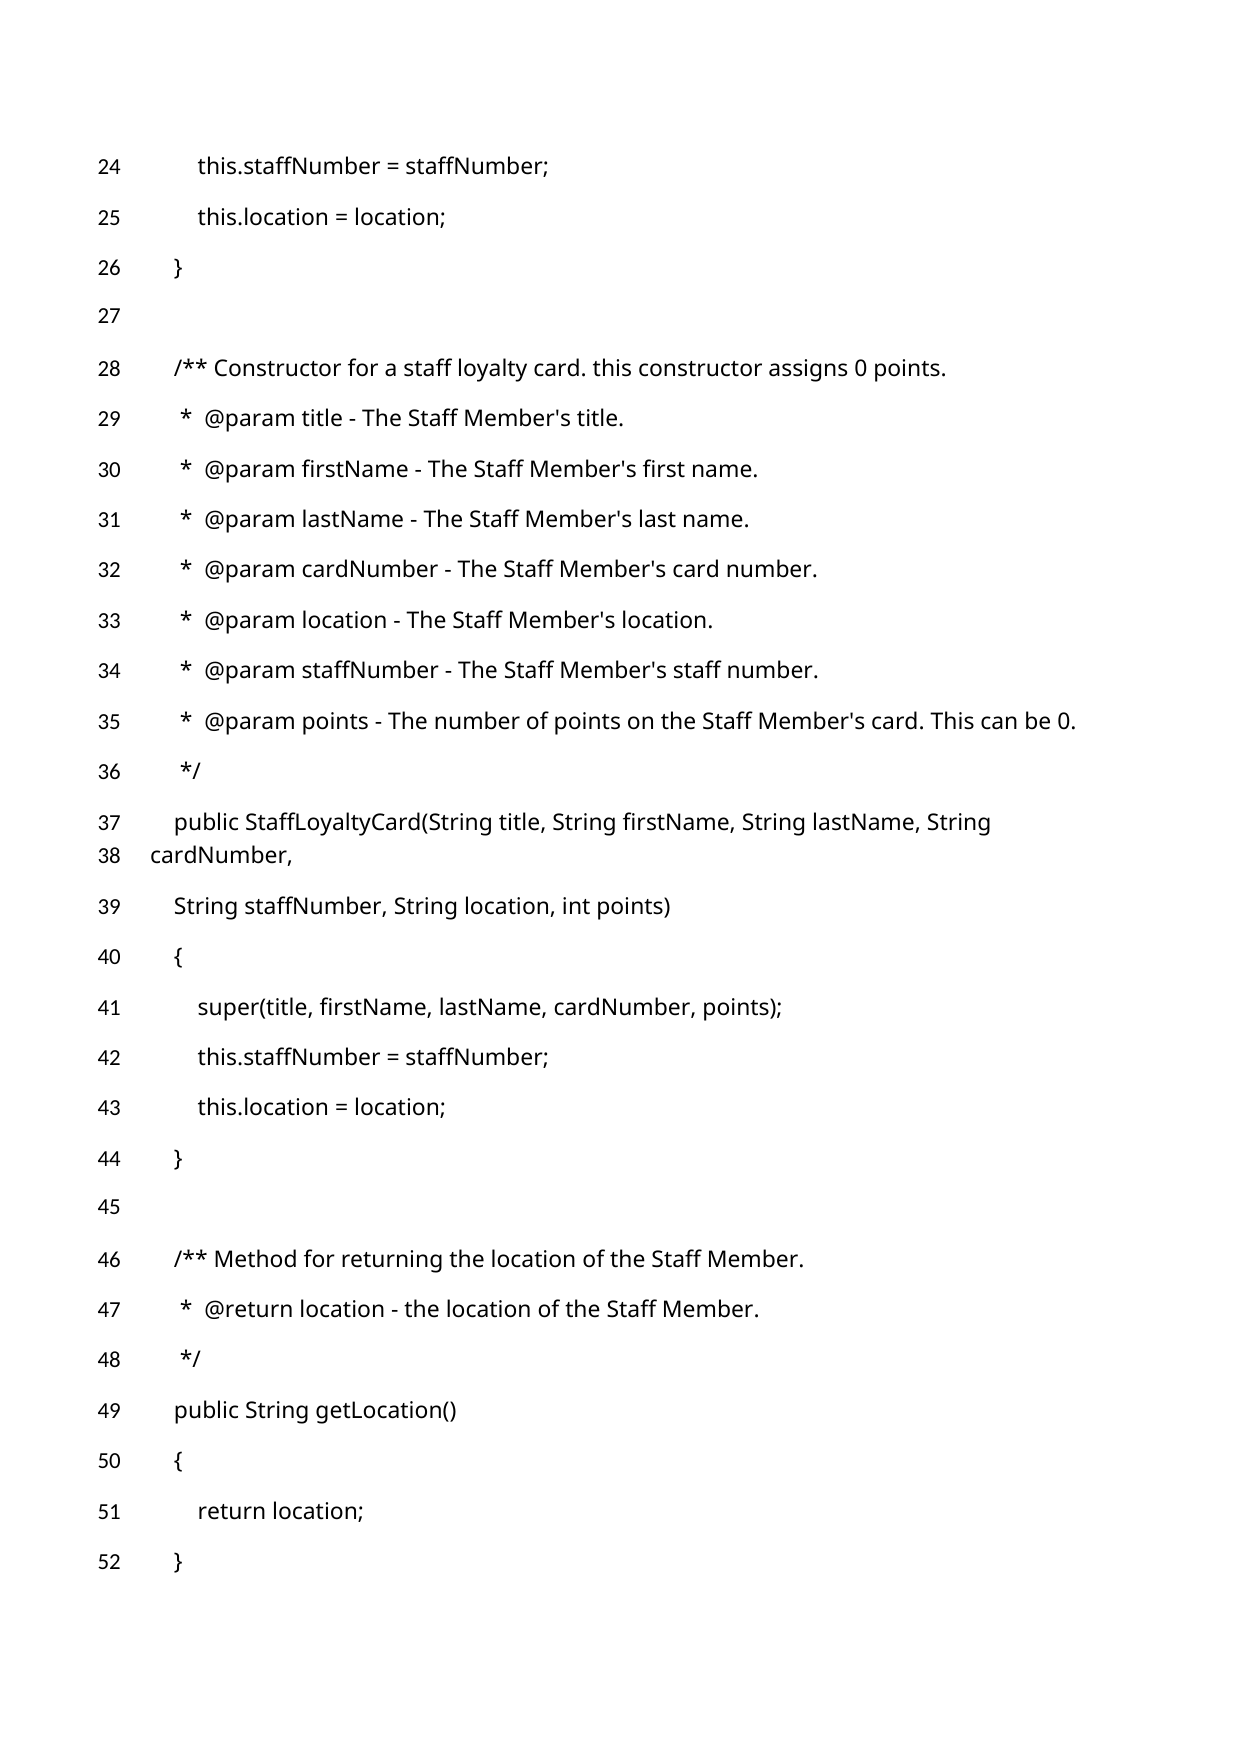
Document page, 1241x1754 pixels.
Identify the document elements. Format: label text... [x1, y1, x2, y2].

text super(title, firstName, lastName, cardNumber, points); [150, 990, 1090, 1022]
text String staffNumber, String location, int points) [150, 889, 1090, 921]
text public StaffLoyaltyCard(String title, String firstName, String lastName, String cardNumber, [150, 805, 1090, 870]
text { [150, 940, 1090, 971]
text /** Constructor for a staff loyalty card. this constructor assigns 0 points. [150, 352, 1090, 383]
text this.location = location; [150, 1091, 1090, 1122]
text * @return location - the location of the Staff Member. [150, 1293, 1090, 1324]
text this.staffNumber = staffNumber; [150, 150, 1090, 181]
text * @param title - The Staff Member's title. [150, 402, 1090, 433]
text } [150, 251, 1090, 282]
text } [150, 1545, 1090, 1576]
text * @param cardNumber - The Staff Member's card number. [150, 553, 1090, 584]
text this.staffNumber = staffNumber; [150, 1041, 1090, 1072]
text { [150, 1444, 1090, 1475]
text public String getLocation() [150, 1394, 1090, 1425]
text this.location = location; [150, 200, 1090, 232]
text */ [150, 1343, 1090, 1374]
text * @param points - The number of points on the Staff Member's card. This can be 0. [150, 704, 1090, 736]
text /** Method for returning the location of the Staff Member. [150, 1242, 1090, 1274]
text } [150, 1142, 1090, 1173]
text * @param firstName - The Staff Member's first name. [150, 452, 1090, 484]
text * @param location - The Staff Member's location. [150, 604, 1090, 635]
text * @param staffNumber - The Staff Member's staff number. [150, 654, 1090, 685]
text */ [150, 755, 1090, 786]
text return location; [150, 1494, 1090, 1526]
text * @param lastName - The Staff Member's last name. [150, 503, 1090, 534]
